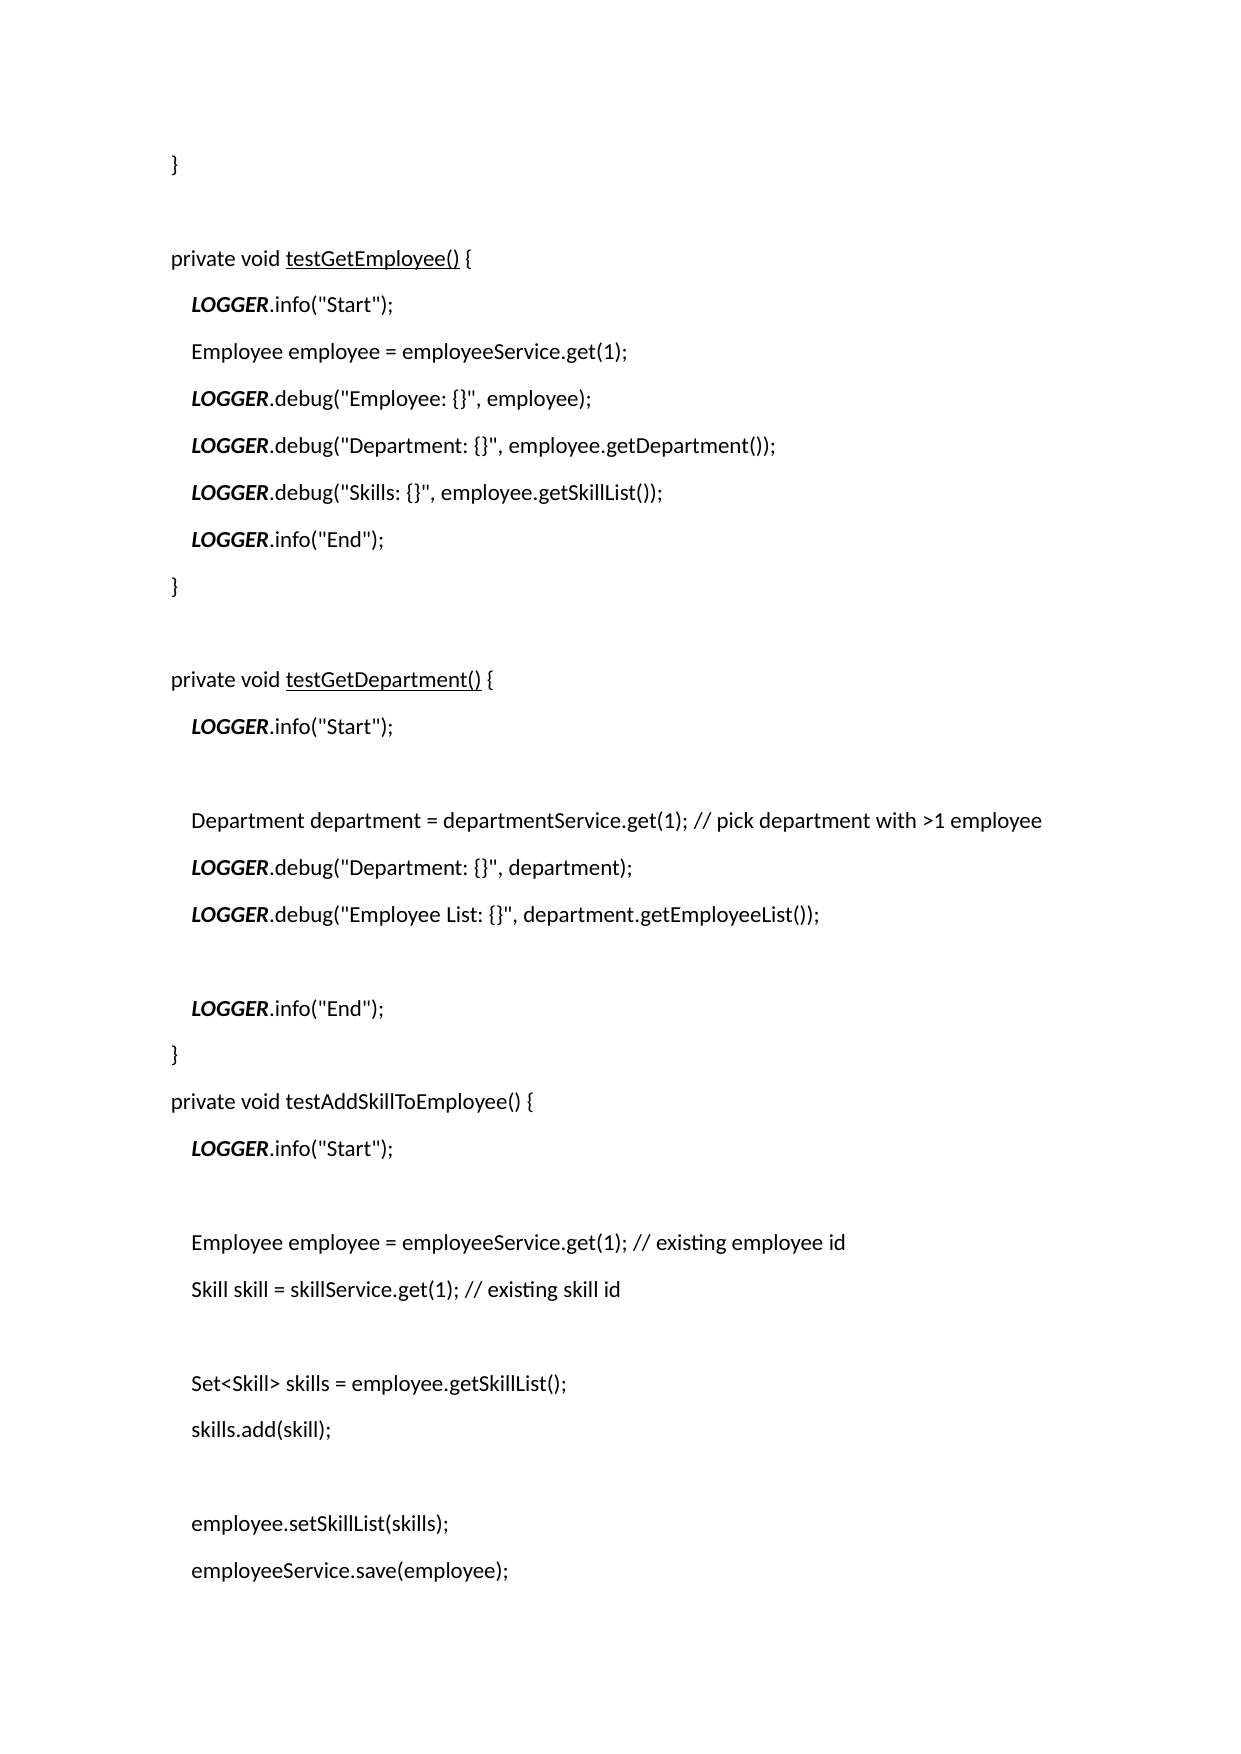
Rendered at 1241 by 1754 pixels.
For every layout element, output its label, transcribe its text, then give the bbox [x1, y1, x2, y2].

text private void testGetDepartment() { [150, 666, 1090, 694]
text } [150, 1041, 1090, 1069]
text } [150, 572, 1090, 600]
text LOGGER.info("Start"); [150, 291, 1090, 319]
text LOGGER.debug("Skills: {}", employee.getSkillList()); [150, 478, 1090, 506]
text employee.setSkillList(skills); [150, 1509, 1090, 1537]
text LOGGER.debug("Employee List: {}", department.getEmployeeList()); [150, 900, 1090, 928]
text Skill skill = skillService.get(1); // existing skill id [150, 1275, 1090, 1303]
text LOGGER.info("Start"); [150, 712, 1090, 741]
text skills.add(skill); [150, 1416, 1090, 1444]
text Employee employee = employeeService.get(1); // existing employee id [150, 1228, 1090, 1256]
text } [150, 150, 1090, 178]
text LOGGER.info("Start"); [150, 1134, 1090, 1162]
text LOGGER.debug("Department: {}", employee.getDepartment()); [150, 431, 1090, 459]
text LOGGER.info("End"); [150, 525, 1090, 553]
text LOGGER.info("End"); [150, 994, 1090, 1022]
text Employee employee = employeeService.get(1); [150, 337, 1090, 366]
text Department department = departmentService.get(1); // pick department with >1 employee [150, 806, 1090, 834]
text private void testGetEmployee() { [150, 244, 1090, 272]
text private void testAddSkillToEmployee() { [150, 1087, 1090, 1116]
text LOGGER.debug("Employee: {}", employee); [150, 384, 1090, 412]
text Set<Skill> skills = employee.getSkillList(); [150, 1369, 1090, 1397]
text LOGGER.debug("Department: {}", department); [150, 853, 1090, 881]
text employeeService.save(employee); [150, 1556, 1090, 1584]
